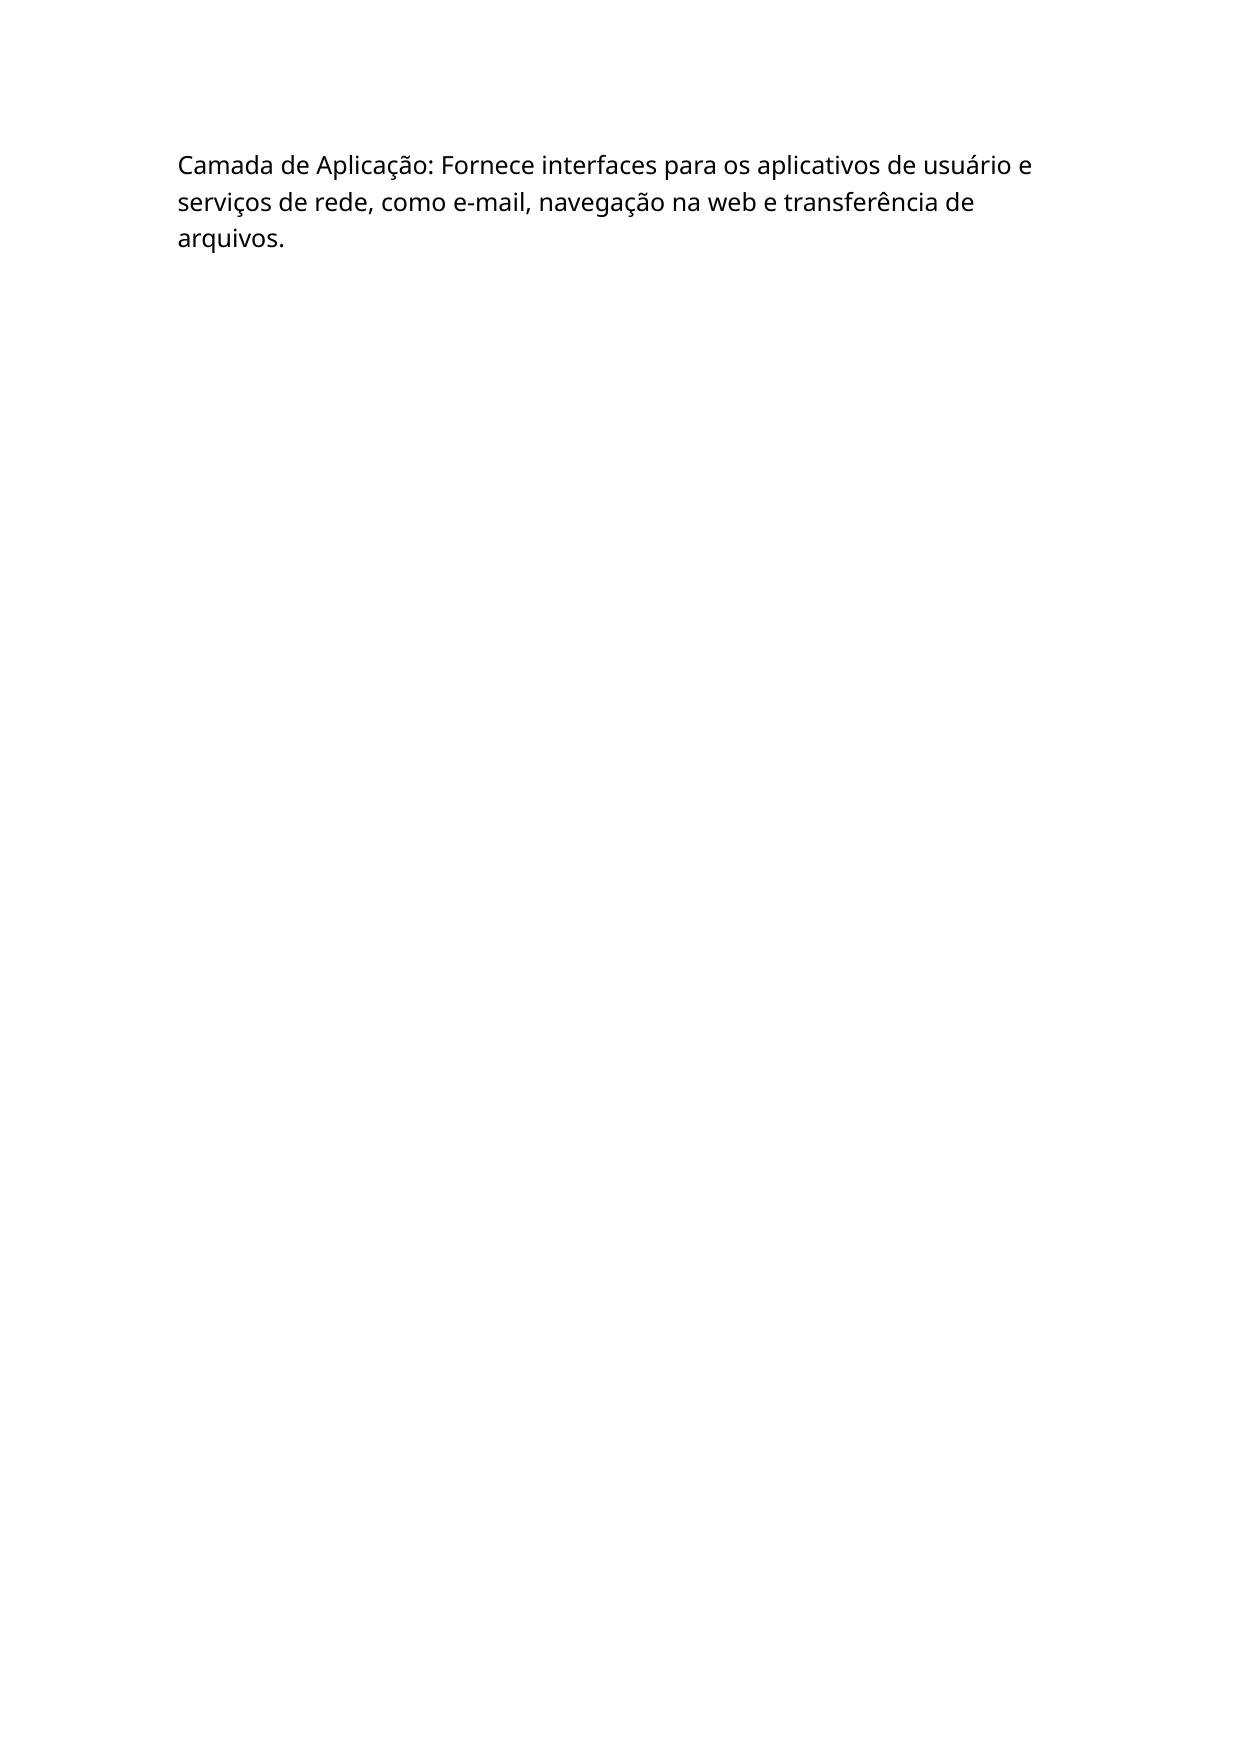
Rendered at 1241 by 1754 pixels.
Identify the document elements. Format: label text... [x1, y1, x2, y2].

text Camada de Aplicação: Fornece interfaces para os aplicativos de usuário e serviços de rede, como e-mail, navegação na web e transferência de arquivos. [177, 148, 1063, 255]
